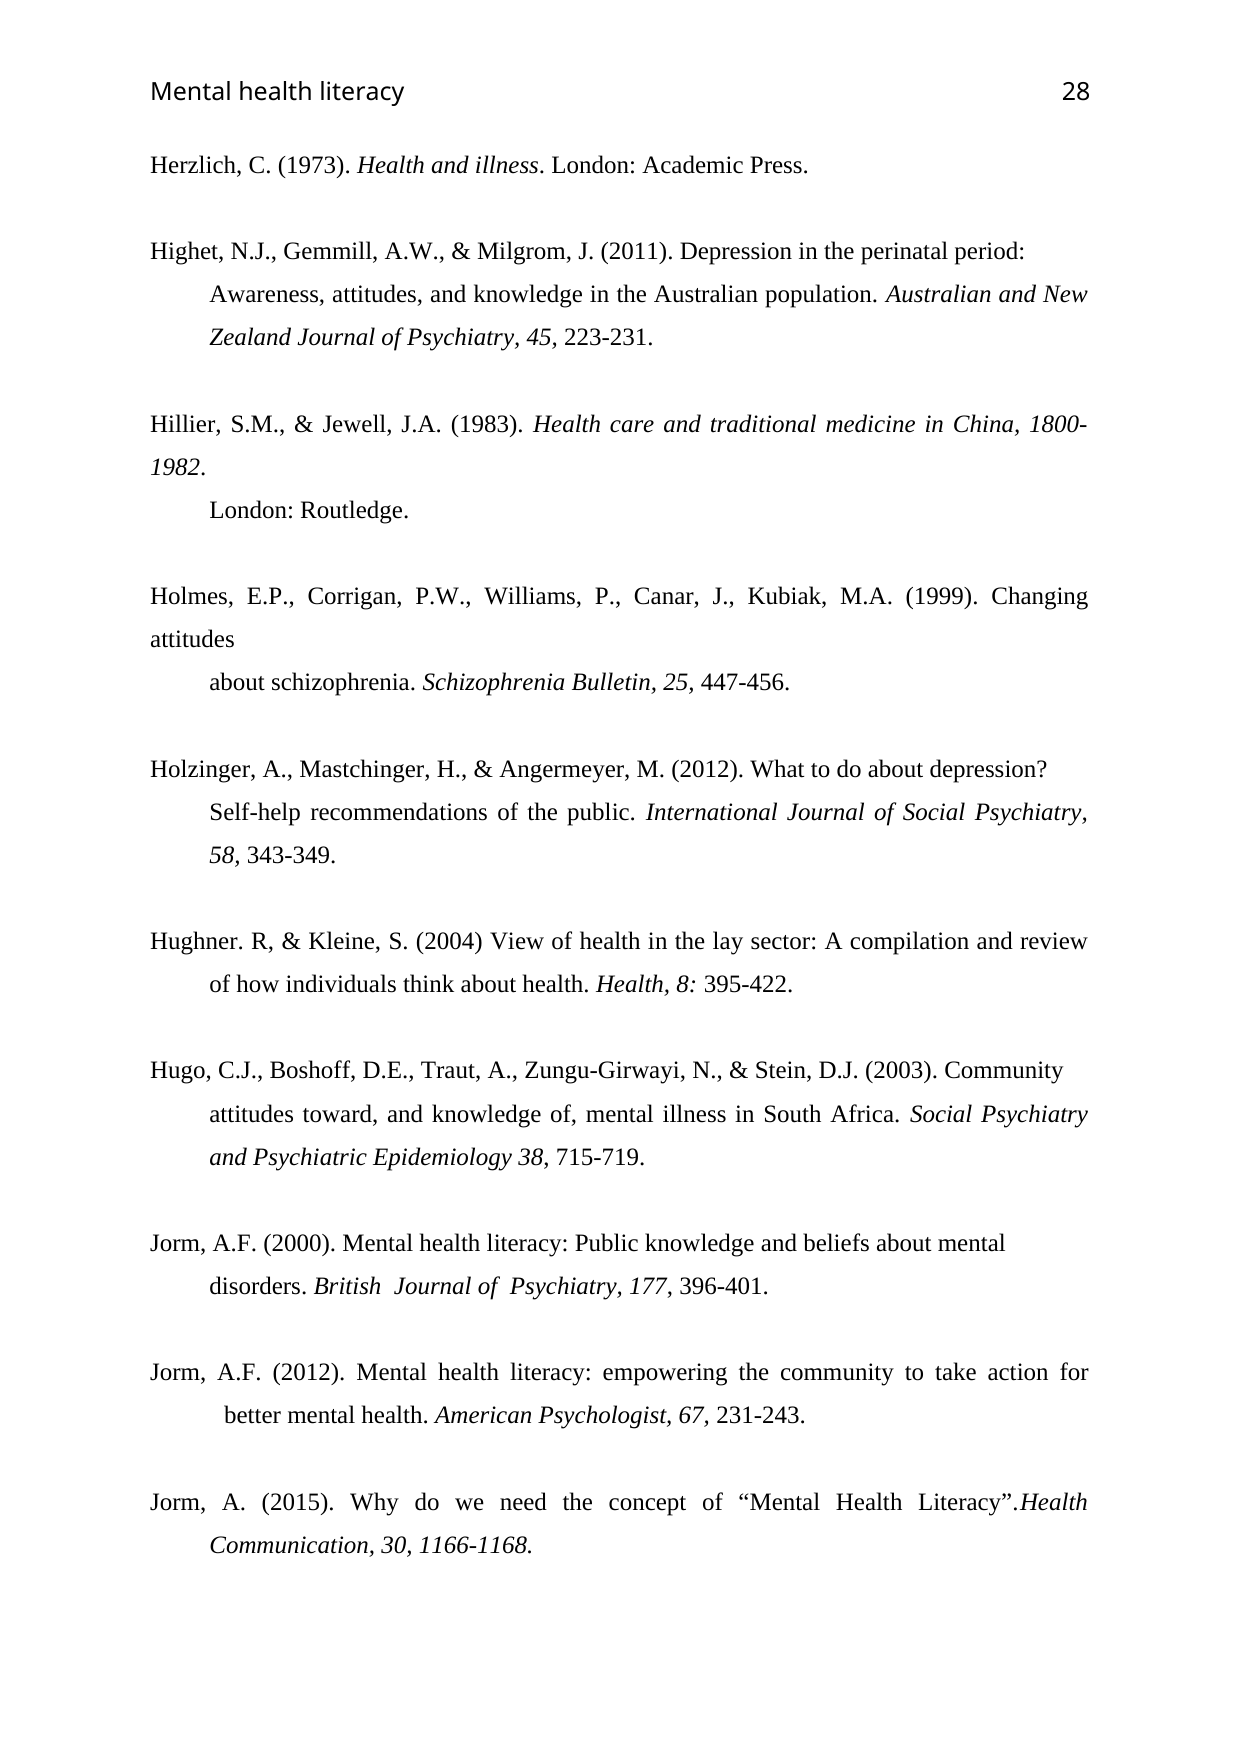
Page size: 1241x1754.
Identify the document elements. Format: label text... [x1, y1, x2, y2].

text Jorm, A.F. (2012). Mental health literacy: empowering the community to take action for better mental health. American Psychologist, 67, 231-243. [150, 1357, 1090, 1429]
text about schizophrenia. Schizophrenia Bulletin, 25, 447-456. [150, 667, 1090, 696]
text Herzlich, C. (1973). Health and illness. London: Academic Press. [150, 150, 1090, 179]
text Self-help recommendations of the public. International Journal of Social Psychiatry, 58, 343-349. [209, 797, 1090, 869]
text Hillier, S.M., & Jewell, J.A. (1983). Health care and traditional medicine in China, 1800-1982. [150, 409, 1090, 481]
text Hugo, C.J., Boshoff, D.E., Traut, A., Zungu-Girwayi, N., & Stein, D.J. (2003). Community [150, 1056, 1090, 1084]
text Holmes, E.P., Corrigan, P.W., Williams, P., Canar, J., Kubiak, M.A. (1999). Changing attitudes [150, 581, 1090, 653]
text London: Routledge. [150, 495, 1090, 524]
text disorders. British Journal of Psychiatry, 177, 396-401. [150, 1271, 1090, 1300]
text Holzinger, A., Mastchinger, H., & Angermeyer, M. (2012). What to do about depression? [150, 754, 1090, 782]
text Awareness, attitudes, and knowledge in the Australian population. Australian and New Zealand Journal of Psychiatry, 45, 223-231. [209, 279, 1090, 351]
text Jorm, A. (2015). Why do we need the concept of “Mental Health Literacy”.Health Communication, 30, 1166-1168. [150, 1487, 1090, 1559]
text Highet, N.J., Gemmill, A.W., & Milgrom, J. (2011). Depression in the perinatal period: [150, 236, 1090, 265]
text attitudes toward, and knowledge of, mental illness in South Africa. Social Psychiatry and Psychiatric Epidemiology 38, 715-719. [150, 1099, 1090, 1171]
text Jorm, A.F. (2000). Mental health literacy: Public knowledge and beliefs about mental [150, 1228, 1090, 1257]
text Hughner. R, & Kleine, S. (2004) View of health in the lay sector: A compilation and review of how individuals think about health. Health, 8: 395-422. [150, 926, 1090, 998]
